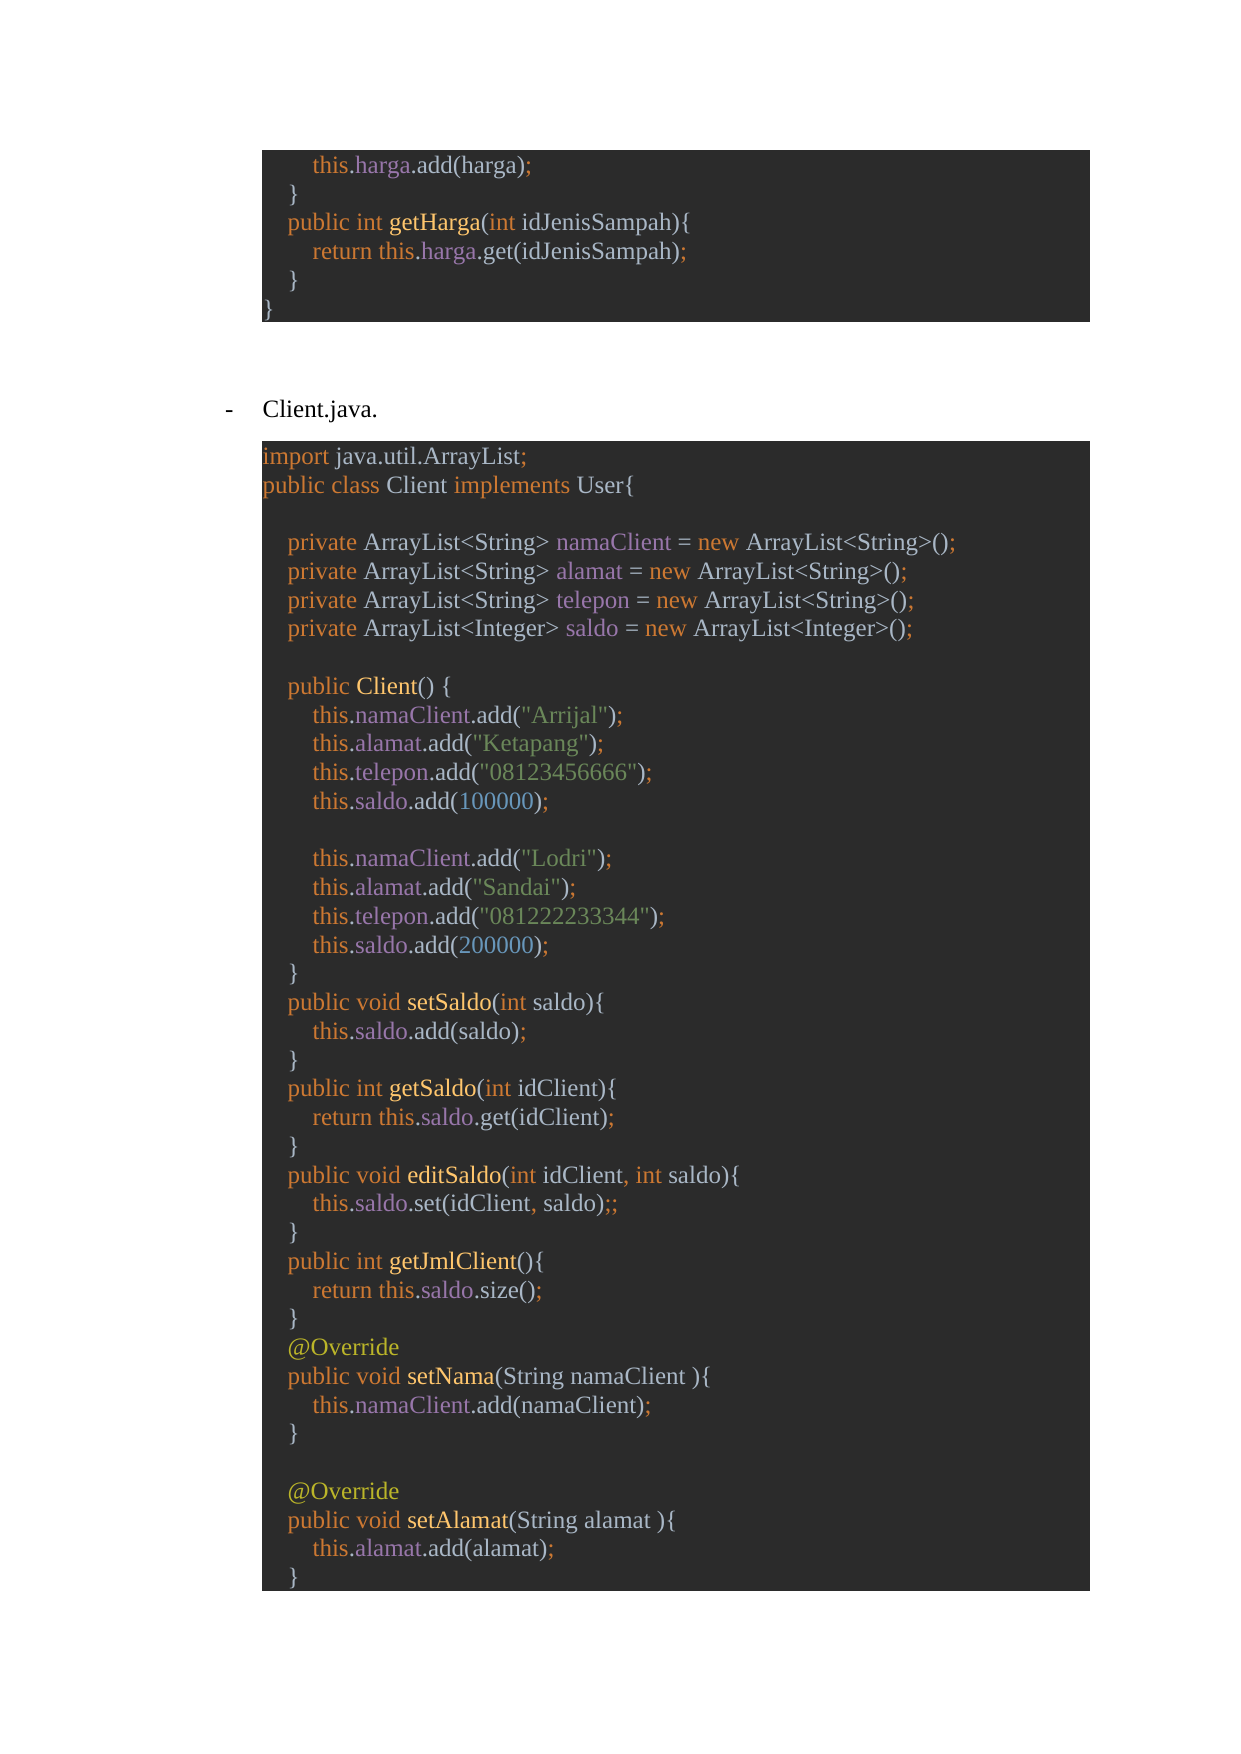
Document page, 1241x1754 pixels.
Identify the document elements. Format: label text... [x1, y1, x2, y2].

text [262, 150, 1090, 322]
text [262, 441, 1090, 1591]
list Client.java. [225, 394, 1090, 423]
